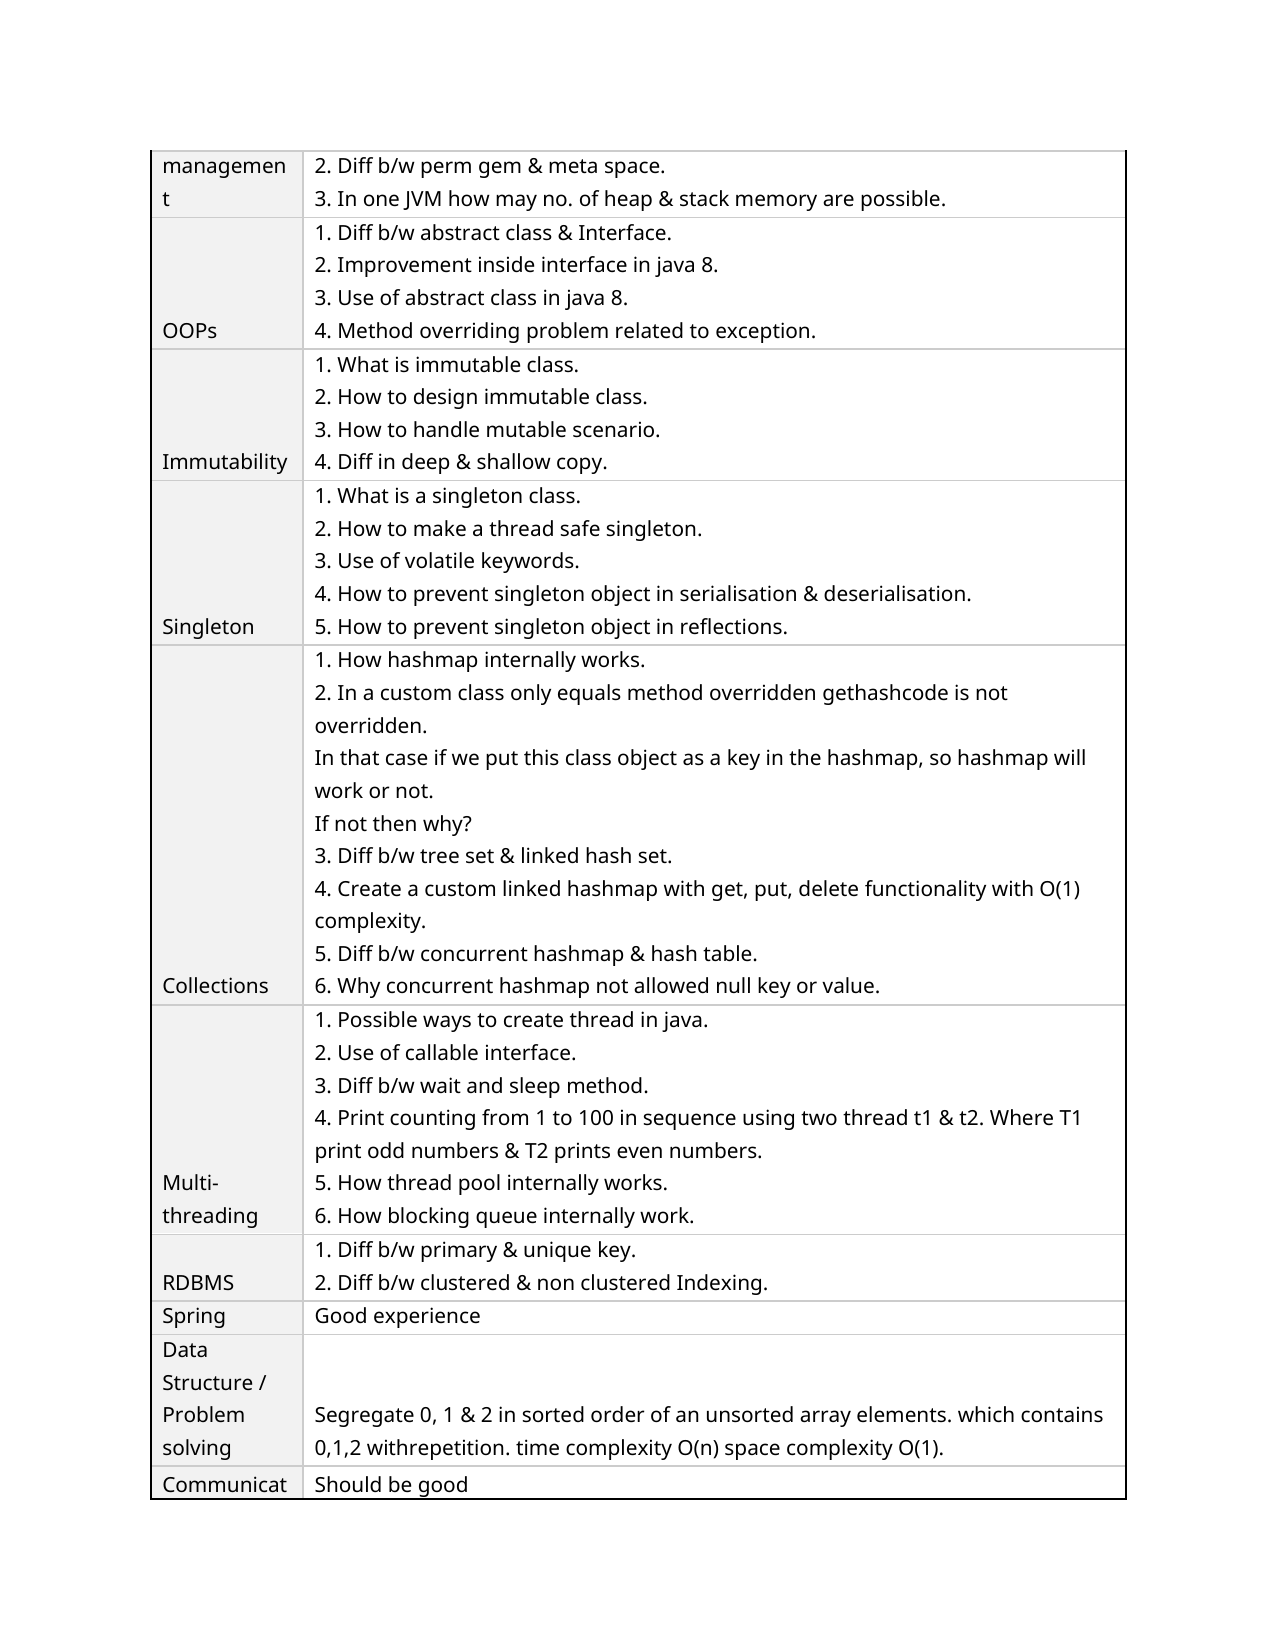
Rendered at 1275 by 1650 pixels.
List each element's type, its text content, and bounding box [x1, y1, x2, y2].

table_cell 1. How hashmap internally works. 2. In a custom class only equals method overridden gethashcode is not overridden. In that case if we put this class object as a key in the hashmap, so hashmap will work or not. If not then why? 3. Diff b/w tree set & linked hash set. 4. Create a custom linked hashmap with get, put, delete functionality with O(1) complexity. 5. Diff b/w concurrent hashmap & hash table. 6. Why concurrent hashmap not allowed null key or value. [304, 646, 1125, 1004]
table_cell 1. Possible ways to create thread in java. 2. Use of callable interface. 3. Diff b/w wait and sleep method. 4. Print counting from 1 to 100 in sequence using two thread t1 & t2. Where T1 print odd numbers & T2 prints even numbers. 5. How thread pool internally works. 6. How blocking queue internally work. [304, 1006, 1125, 1233]
table_cell RDBMS [152, 1235, 302, 1300]
table_cell Collections [152, 646, 302, 1004]
table_cell Communication [152, 1467, 302, 1498]
table_cell 1. Diff b/w primary & unique key. 2. Diff b/w clustered & non clustered Indexing. [304, 1235, 1125, 1300]
table_cell Good experience [304, 1302, 1125, 1334]
table_cell OOPs [152, 218, 302, 348]
table_cell 1. Diff b/w abstract class & Interface. 2. Improvement inside interface in java 8. 3. Use of abstract class in java 8. 4. Method overriding problem related to exception. [304, 218, 1125, 348]
table_cell 1. What is a singleton class. 2. How to make a thread safe singleton. 3. Use of volatile keywords. 4. How to prevent singleton object in serialisation & deserialisation. 5. How to prevent singleton object in reflections. [304, 481, 1125, 644]
table_cell Immutability [152, 350, 302, 480]
table_cell Should be good [304, 1467, 1125, 1498]
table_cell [304, 152, 1125, 216]
table_cell Singleton [152, 481, 302, 644]
table_cell Memory management [152, 152, 302, 216]
table_cell Spring [152, 1302, 302, 1334]
table_cell Data Structure / Problem solving [152, 1335, 302, 1465]
table_cell Segregate 0, 1 & 2 in sorted order of an unsorted array elements. which contains 0,1,2 withrepetition. time complexity O(n) space complexity O(1). [304, 1335, 1125, 1465]
table_cell 1. What is immutable class. 2. How to design immutable class. 3. How to handle mutable scenario. 4. Diff in deep & shallow copy. [304, 350, 1125, 480]
table_cell Multi-threading [152, 1006, 302, 1233]
